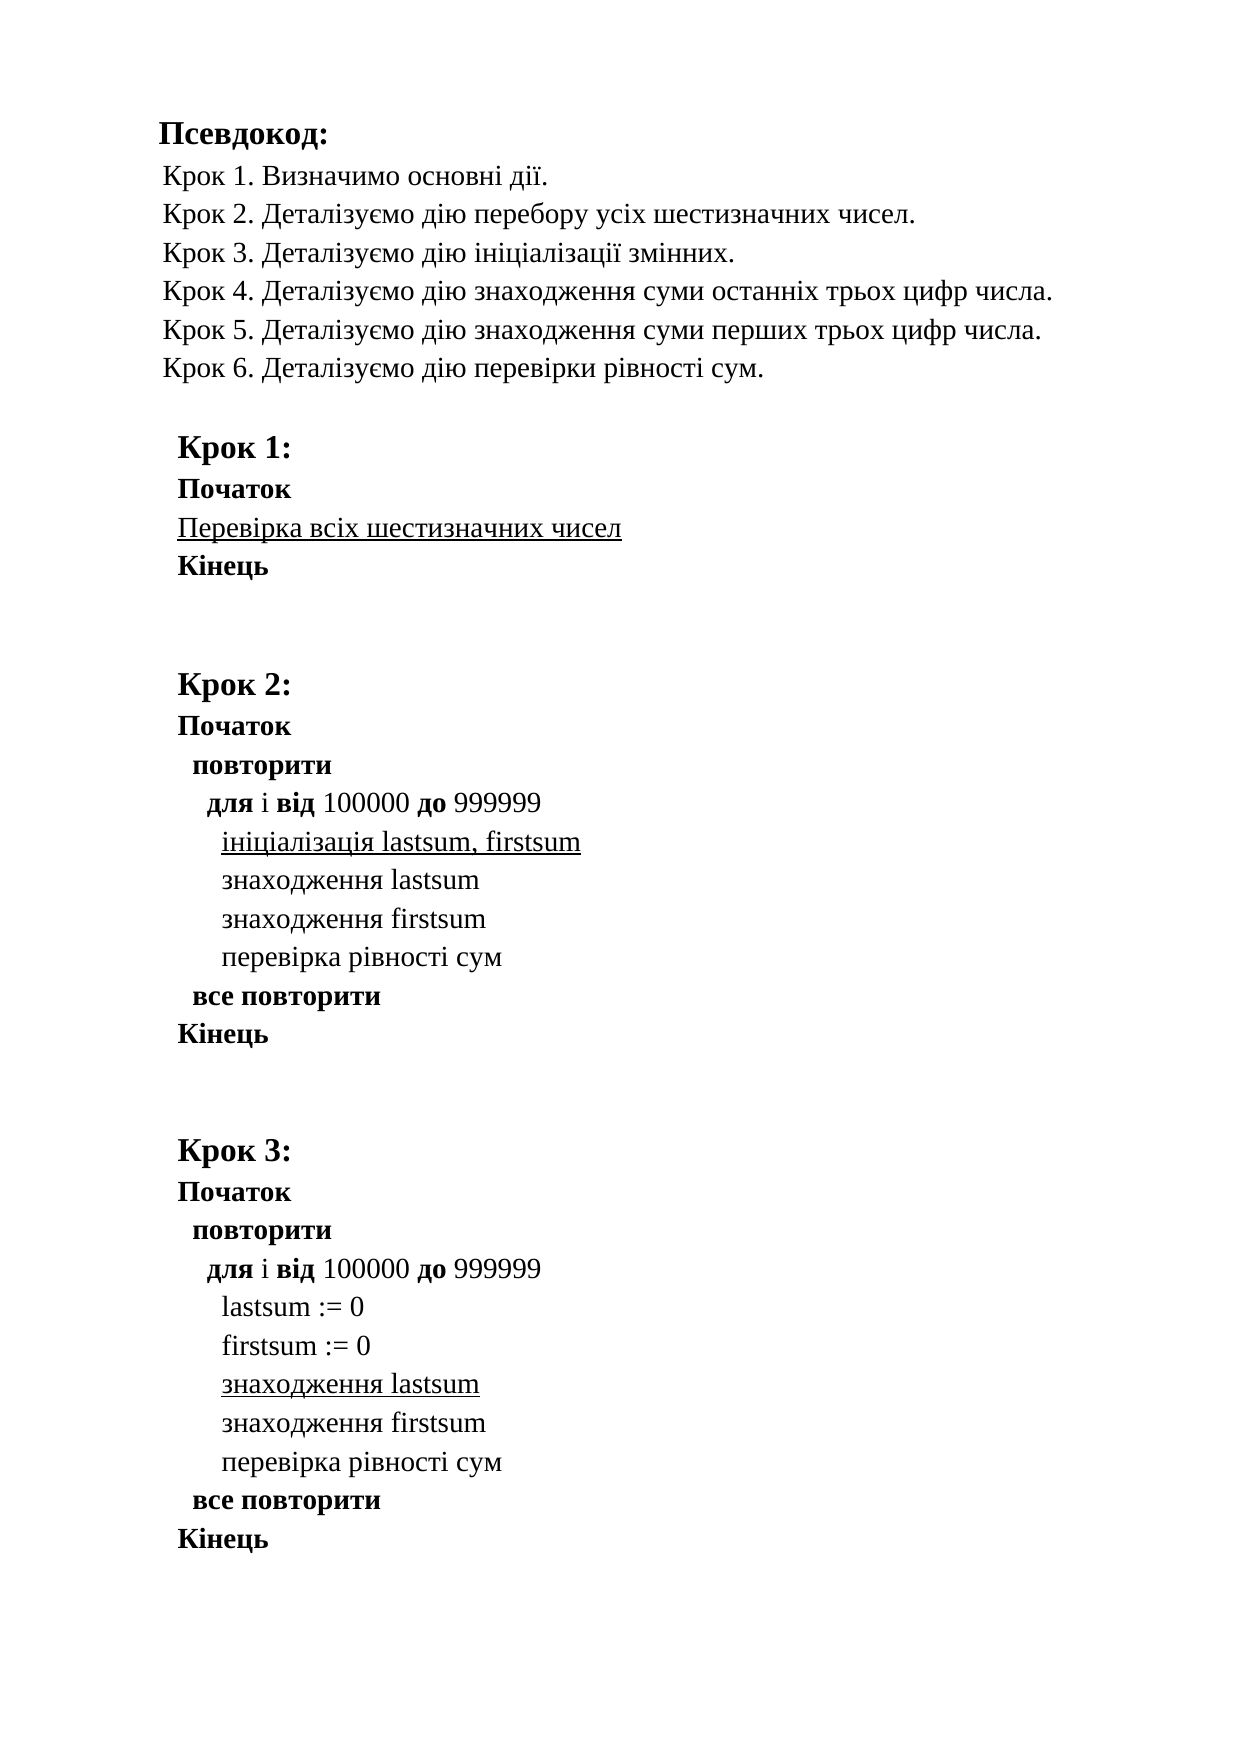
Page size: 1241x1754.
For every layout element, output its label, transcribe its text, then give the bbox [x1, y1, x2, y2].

text Крок 4. Деталізуємо дію знаходження суми останніх трьох цифр числа. [148, 273, 1152, 307]
text Крок 6. Деталізуємо дію перевірки рівності сум. [148, 350, 1152, 384]
text lastsum := 0 [177, 1289, 1140, 1323]
text Крок 2: [177, 664, 1140, 702]
text Крок 2. Деталізуємо дію перебору усіх шестизначних чисел. [148, 196, 1152, 230]
text Крок 5. Деталізуємо дію знаходження суми перших трьох цифр числа. [148, 312, 1152, 345]
text Початок [177, 471, 1140, 505]
text Крок 3: [177, 1130, 1140, 1168]
text повторити [177, 1212, 1140, 1246]
text Крок 3. Деталізуємо дію ініціалізації змінних. [148, 235, 1152, 268]
text Крок 1: [177, 427, 1140, 466]
text все повторити [177, 1482, 1140, 1516]
text повторити [177, 747, 1140, 780]
text Псевдокод: [158, 113, 1140, 152]
text знаходження firstsum [177, 1405, 1140, 1439]
text Перевірка всіх шестизначних чисел [177, 510, 1140, 543]
text для і від 100000 до 999999 [177, 785, 1140, 819]
text для і від 100000 до 999999 [177, 1251, 1140, 1284]
text Крок 1. Визначимо основні дії. [148, 158, 1152, 191]
text все повторити [177, 978, 1140, 1012]
text знаходження lastsum [177, 862, 1140, 896]
text перевірка рівності сум [177, 939, 1140, 973]
text знаходження firstsum [177, 901, 1140, 934]
text ініціалізація lastsum, firstsum [177, 824, 1140, 857]
text Кінець [177, 548, 1140, 582]
text firstsum := 0 [177, 1328, 1140, 1362]
text перевірка рівності сум [177, 1444, 1140, 1477]
text Початок [177, 1174, 1140, 1207]
text Кінець [177, 1017, 1140, 1050]
text Початок [177, 708, 1140, 742]
text знаходження lastsum [177, 1367, 1140, 1400]
text Кінець [177, 1521, 1140, 1554]
